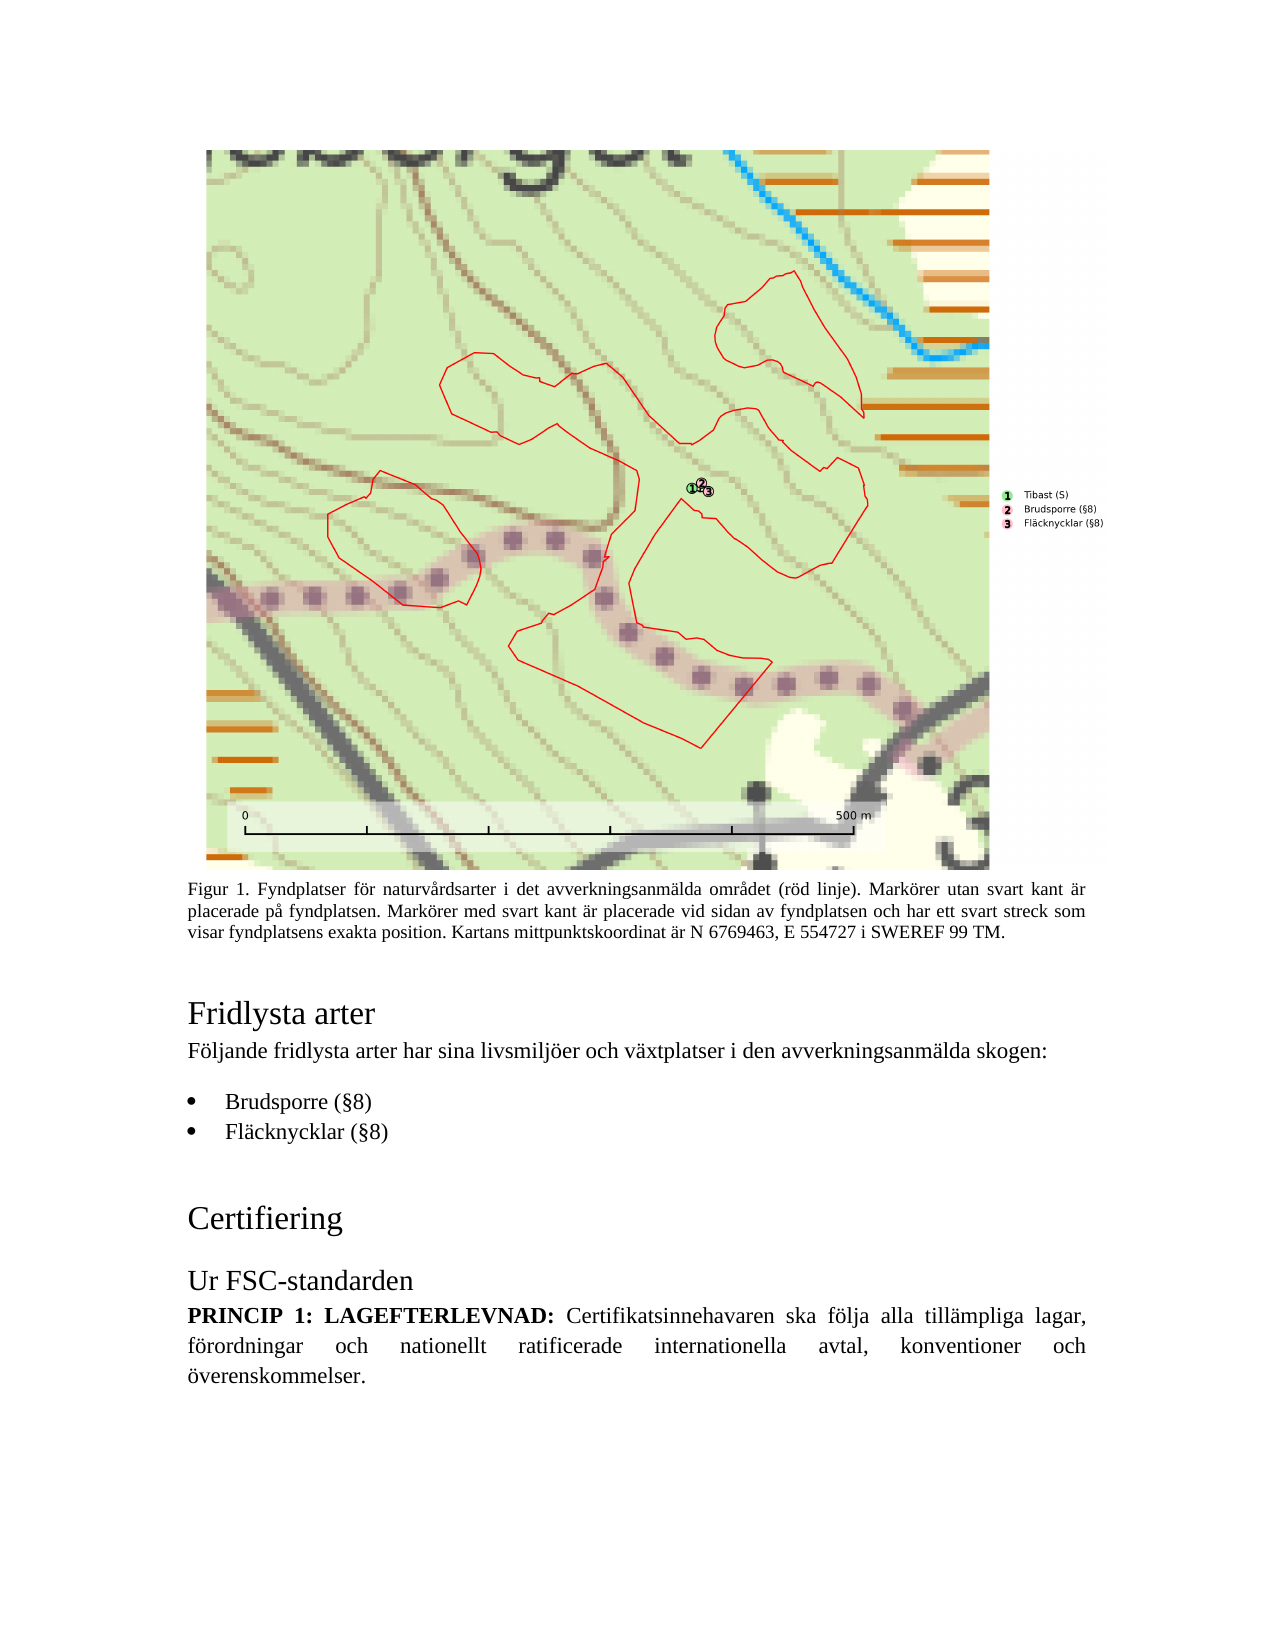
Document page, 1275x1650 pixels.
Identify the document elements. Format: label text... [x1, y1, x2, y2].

text Figur 1. Fyndplatser för naturvårdsarter i det avverkningsanmälda området (röd linje). Markörer utan svart kant är placerade på fyndplatsen. Markörer med svart kant är placerade vid sidan av fyndplatsen och har ett svart streck som visar fyndplatsens exakta position. Kartans mittpunktskoordinat är N 6769463, E 554727 i SWEREF 99 TM. [187, 878, 1087, 943]
list Fläcknycklar (§8) [187, 1118, 1087, 1144]
text PRINCIP 1: LAGEFTERLEVNAD: Certifikatsinnehavaren ska följa alla tillämpliga lagar, förordningar och nationellt ratificerade internationella avtal, konventioner och överenskommelser. [187, 1302, 1087, 1389]
subtitle Ur FSC-standarden [187, 1263, 1087, 1297]
text Följande fridlysta arter har sina livsmiljöer och växtplatser i den avverkningsanmälda skogen: [187, 1037, 1087, 1063]
picture [206, 150, 1107, 870]
subtitle Fridlysta arter [187, 993, 1087, 1031]
list Brudsporre (§8) [187, 1088, 1087, 1114]
subtitle Certifiering [187, 1198, 1087, 1237]
